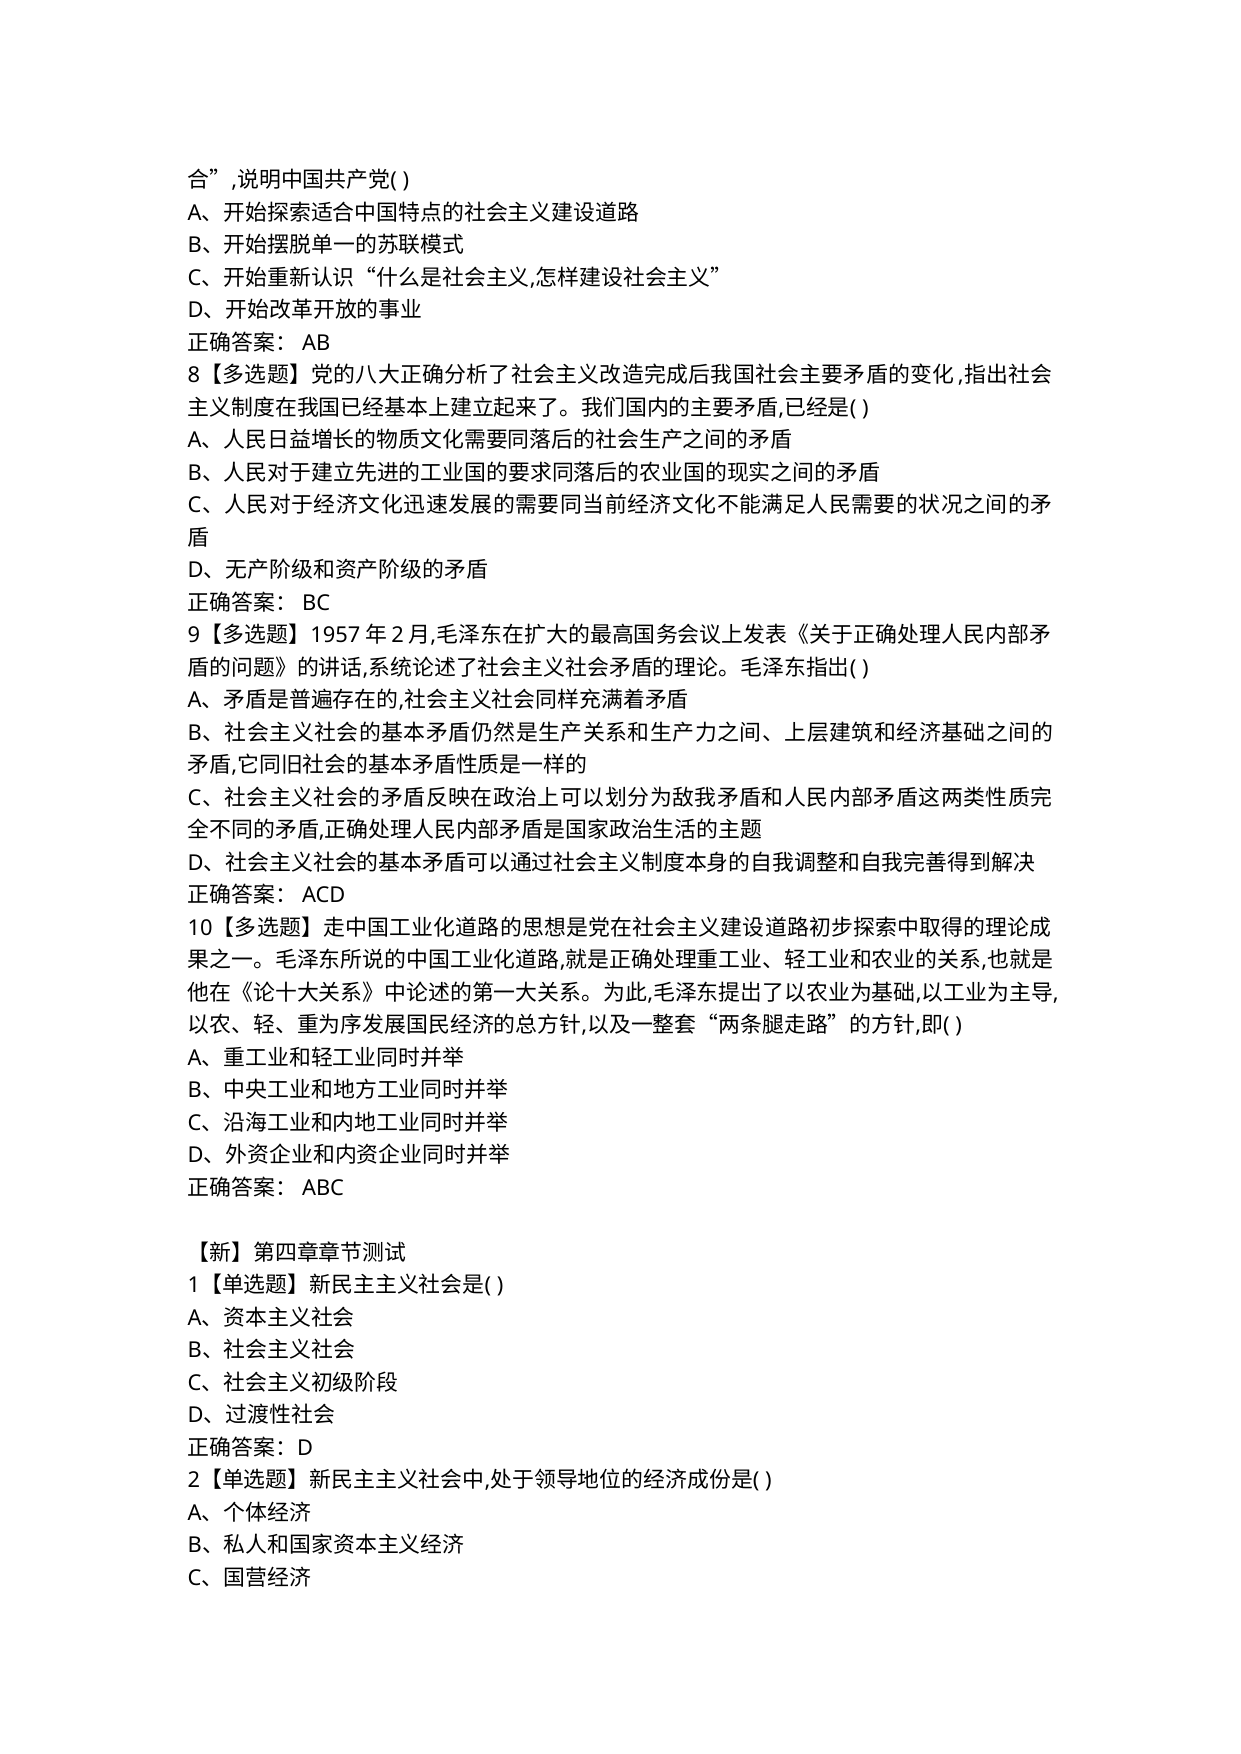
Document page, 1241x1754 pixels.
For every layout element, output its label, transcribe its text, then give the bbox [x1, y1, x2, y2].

text B、社会主义社会 [187, 1332, 1053, 1364]
text C、开始重新认识“什么是社会主义,怎样建设社会主义” [187, 259, 1053, 292]
text 正确答案：D [187, 1429, 1053, 1462]
text A、个体经济 [187, 1494, 1053, 1527]
text A、矛盾是普遍存在的,社会主义社会同样充满着矛盾 [187, 682, 1053, 714]
text 10【多选题】走中国工业化道路的思想是党在社会主义建设道路初步探索中取得的理论成果之一。毛泽东所说的中国工业化道路,就是正确处理重工业、轻工业和农业的关系,也就是他在《论十大关系》中论述的第一大关系。为此,毛泽东提岀了以农业为基础,以工业为主导,以农、轻、重为序发展国民经济的总方针,以及一整套“两条腿走路”的方针,即( ) [187, 909, 1053, 1039]
text B、社会主义社会的基本矛盾仍然是生产关系和生产力之间、上层建筑和经济基础之间的矛盾,它同旧社会的基本矛盾性质是一样的 [187, 714, 1053, 779]
text C、社会主义初级阶段 [187, 1364, 1053, 1397]
text 8【多选题】党的八大正确分析了社会主义改造完成后我国社会主要矛盾的变化,指出社会主义制度在我国已经基本上建立起来了。我们国内的主要矛盾,已经是( ) [187, 357, 1053, 422]
text C、社会主义社会的矛盾反映在政治上可以划分为敌我矛盾和人民内部矛盾这两类性质完全不同的矛盾,正确处理人民内部矛盾是国家政治生活的主题 [187, 779, 1053, 844]
text A、资本主义社会 [187, 1299, 1053, 1332]
text 【新】第四章章节测试 [187, 1234, 1053, 1267]
text D、过渡性社会 [187, 1397, 1053, 1429]
text D、社会主义社会的基本矛盾可以通过社会主义制度本身的自我调整和自我完善得到解决 [187, 844, 1053, 877]
text C、沿海工业和内地工业同时并举 [187, 1104, 1053, 1137]
text 正确答案： ACD [187, 877, 1053, 909]
text 2【单选题】新民主主义社会中,处于领导地位的经济成份是( ) [187, 1462, 1053, 1494]
text D、无产阶级和资产阶级的矛盾 [187, 552, 1053, 584]
text 1【单选题】新民主主义社会是( ) [187, 1267, 1053, 1299]
text B、开始摆脱单一的苏联模式 [187, 227, 1053, 259]
text C、人民对于经济文化迅速发展的需要同当前经济文化不能满足人民需要的状况之间的矛盾 [187, 487, 1053, 552]
text B、私人和国家资本主义经济 [187, 1527, 1053, 1559]
text A、开始探索适合中国特点的社会主义建设道路 [187, 194, 1053, 227]
text B、中央工业和地方工业同时并举 [187, 1072, 1053, 1104]
text 正确答案： AB [187, 324, 1053, 357]
text C、国营经济 [187, 1559, 1053, 1592]
text D、外资企业和内资企业同时并举 [187, 1137, 1053, 1169]
text 正确答案： BC [187, 584, 1053, 617]
text 9【多选题】1957年2月,毛泽东在扩大的最高国务会议上发表《关于正确处理人民内部矛盾的问题》的讲话,系统论述了社会主义社会矛盾的理论。毛泽东指岀( ) [187, 617, 1053, 682]
text D、开始改革开放的事业 [187, 292, 1053, 324]
text A、重工业和轻工业同时并举 [187, 1039, 1053, 1072]
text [187, 162, 1053, 194]
text 正确答案： ABC [187, 1169, 1053, 1202]
text B、人民对于建立先进的工业国的要求同落后的农业国的现实之间的矛盾 [187, 454, 1053, 487]
text A、人民日益増长的物质文化需要同落后的社会生产之间的矛盾 [187, 422, 1053, 454]
